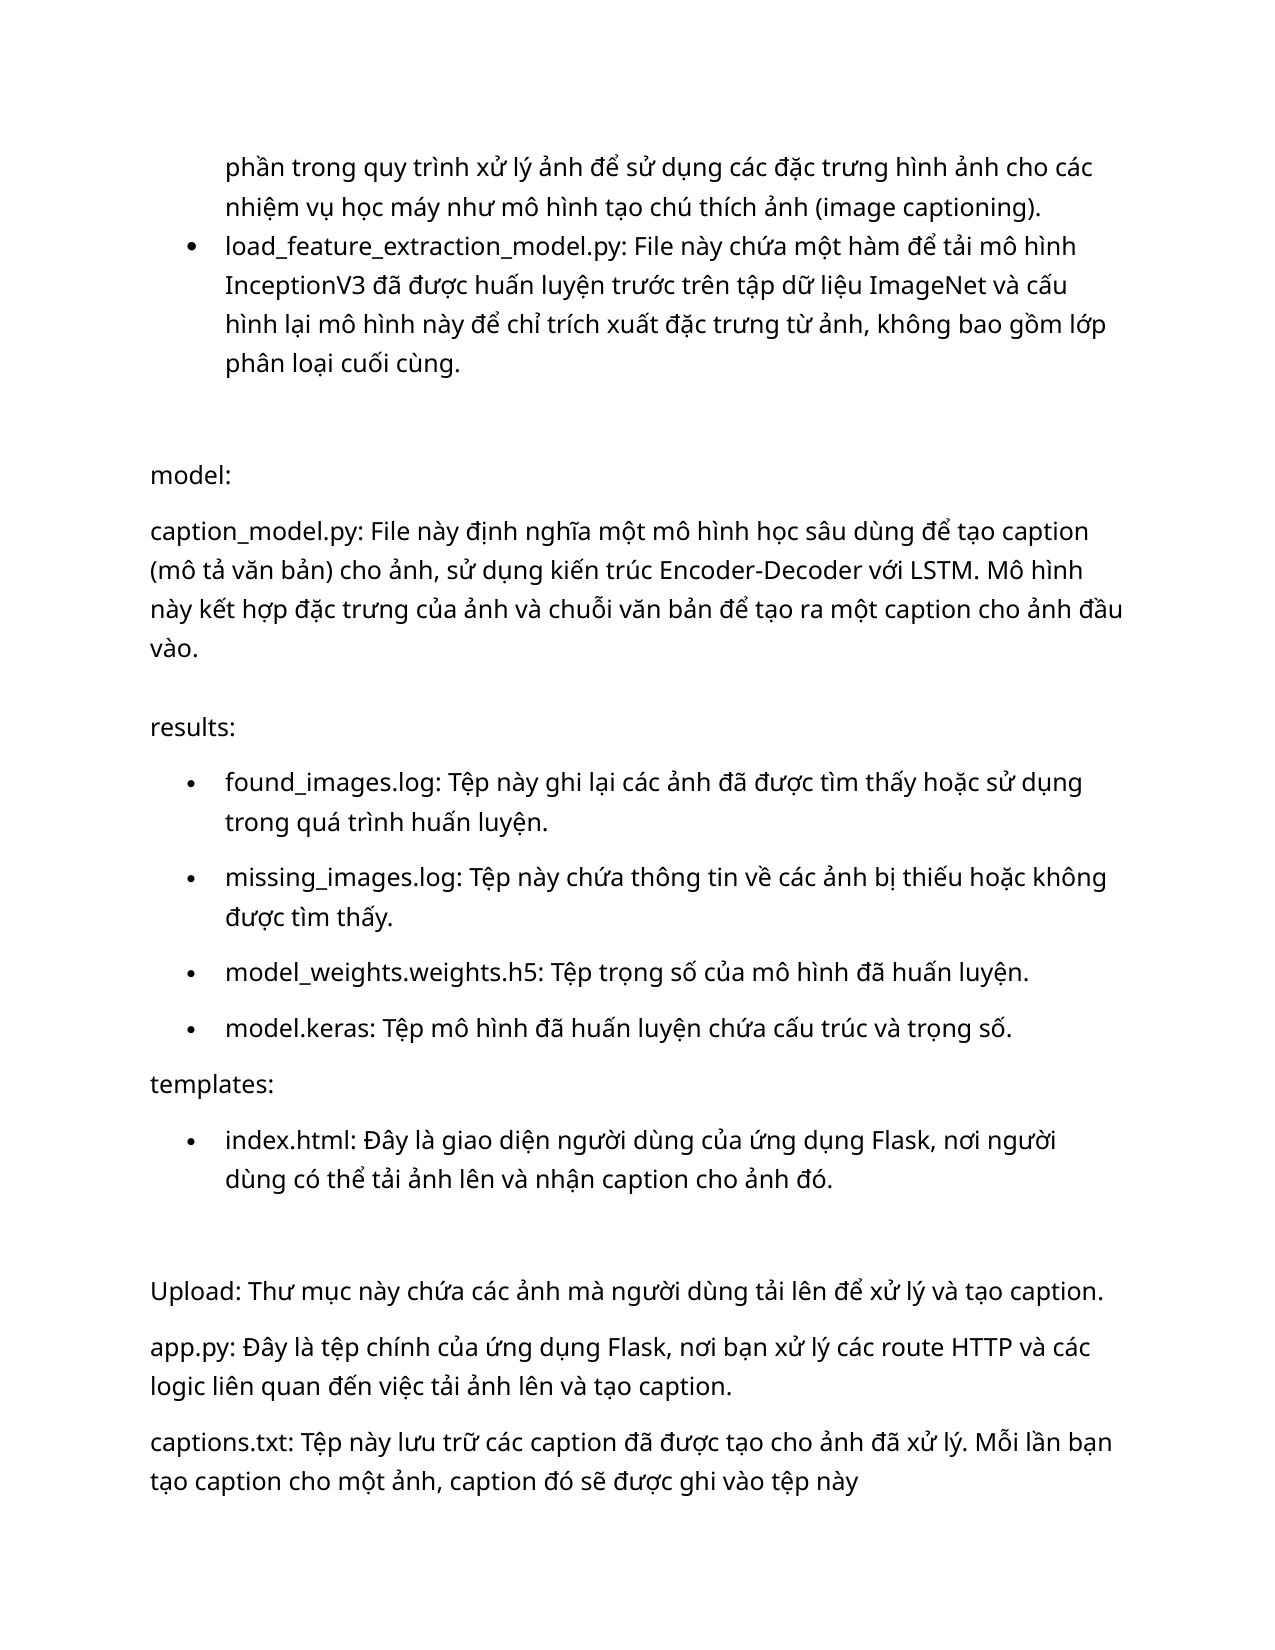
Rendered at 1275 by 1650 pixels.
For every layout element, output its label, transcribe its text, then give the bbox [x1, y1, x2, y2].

text app.py: Đây là tệp chính của ứng dụng Flask, nơi bạn xử lý các route HTTP và các logic liên quan đến việc tải ảnh lên và tạo caption. [150, 1329, 1125, 1402]
list missing_images.log: Tệp này chứa thông tin về các ảnh bị thiếu hoặc không được tìm thấy. [187, 860, 1125, 933]
list model.keras: Tệp mô hình đã huấn luyện chứa cấu trúc và trọng số. [187, 1011, 1125, 1045]
list found_images.log: Tệp này ghi lại các ảnh đã được tìm thấy hoặc sử dụng trong quá trình huấn luyện. [187, 765, 1125, 838]
text Upload: Thư mục này chứa các ảnh mà người dùng tải lên để xử lý và tạo caption. [150, 1273, 1125, 1307]
list load_feature_extraction_model.py: File này chứa một hàm để tải mô hình InceptionV3 đã được huấn luyện trước trên tập dữ liệu ImageNet và cấu hình lại mô hình này để chỉ trích xuất đặc trưng từ ảnh, không bao gồm lớp phân loại cuối cùng. [187, 228, 1125, 380]
text templates: [150, 1067, 1125, 1101]
text model: [150, 457, 1125, 492]
list index.html: Đây là giao diện người dùng của ứng dụng Flask, nơi người dùng có thể tải ảnh lên và nhận caption cho ảnh đó. [187, 1122, 1125, 1196]
text captions.txt: Tệp này lưu trữ các caption đã được tạo cho ảnh đã xử lý. Mỗi lần bạn tạo caption cho một ảnh, caption đó sẽ được ghi vào tệp này [150, 1424, 1125, 1497]
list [187, 150, 1125, 223]
list model_weights.weights.h5: Tệp trọng số của mô hình đã huấn luyện. [187, 955, 1125, 989]
text caption_model.py: File này định nghĩa một mô hình học sâu dùng để tạo caption (mô tả văn bản) cho ảnh, sử dụng kiến trúc Encoder-Decoder với LSTM. Mô hình này kết hợp đặc trưng của ảnh và chuỗi văn bản để tạo ra một caption cho ảnh đầu vào. results: [150, 513, 1125, 743]
